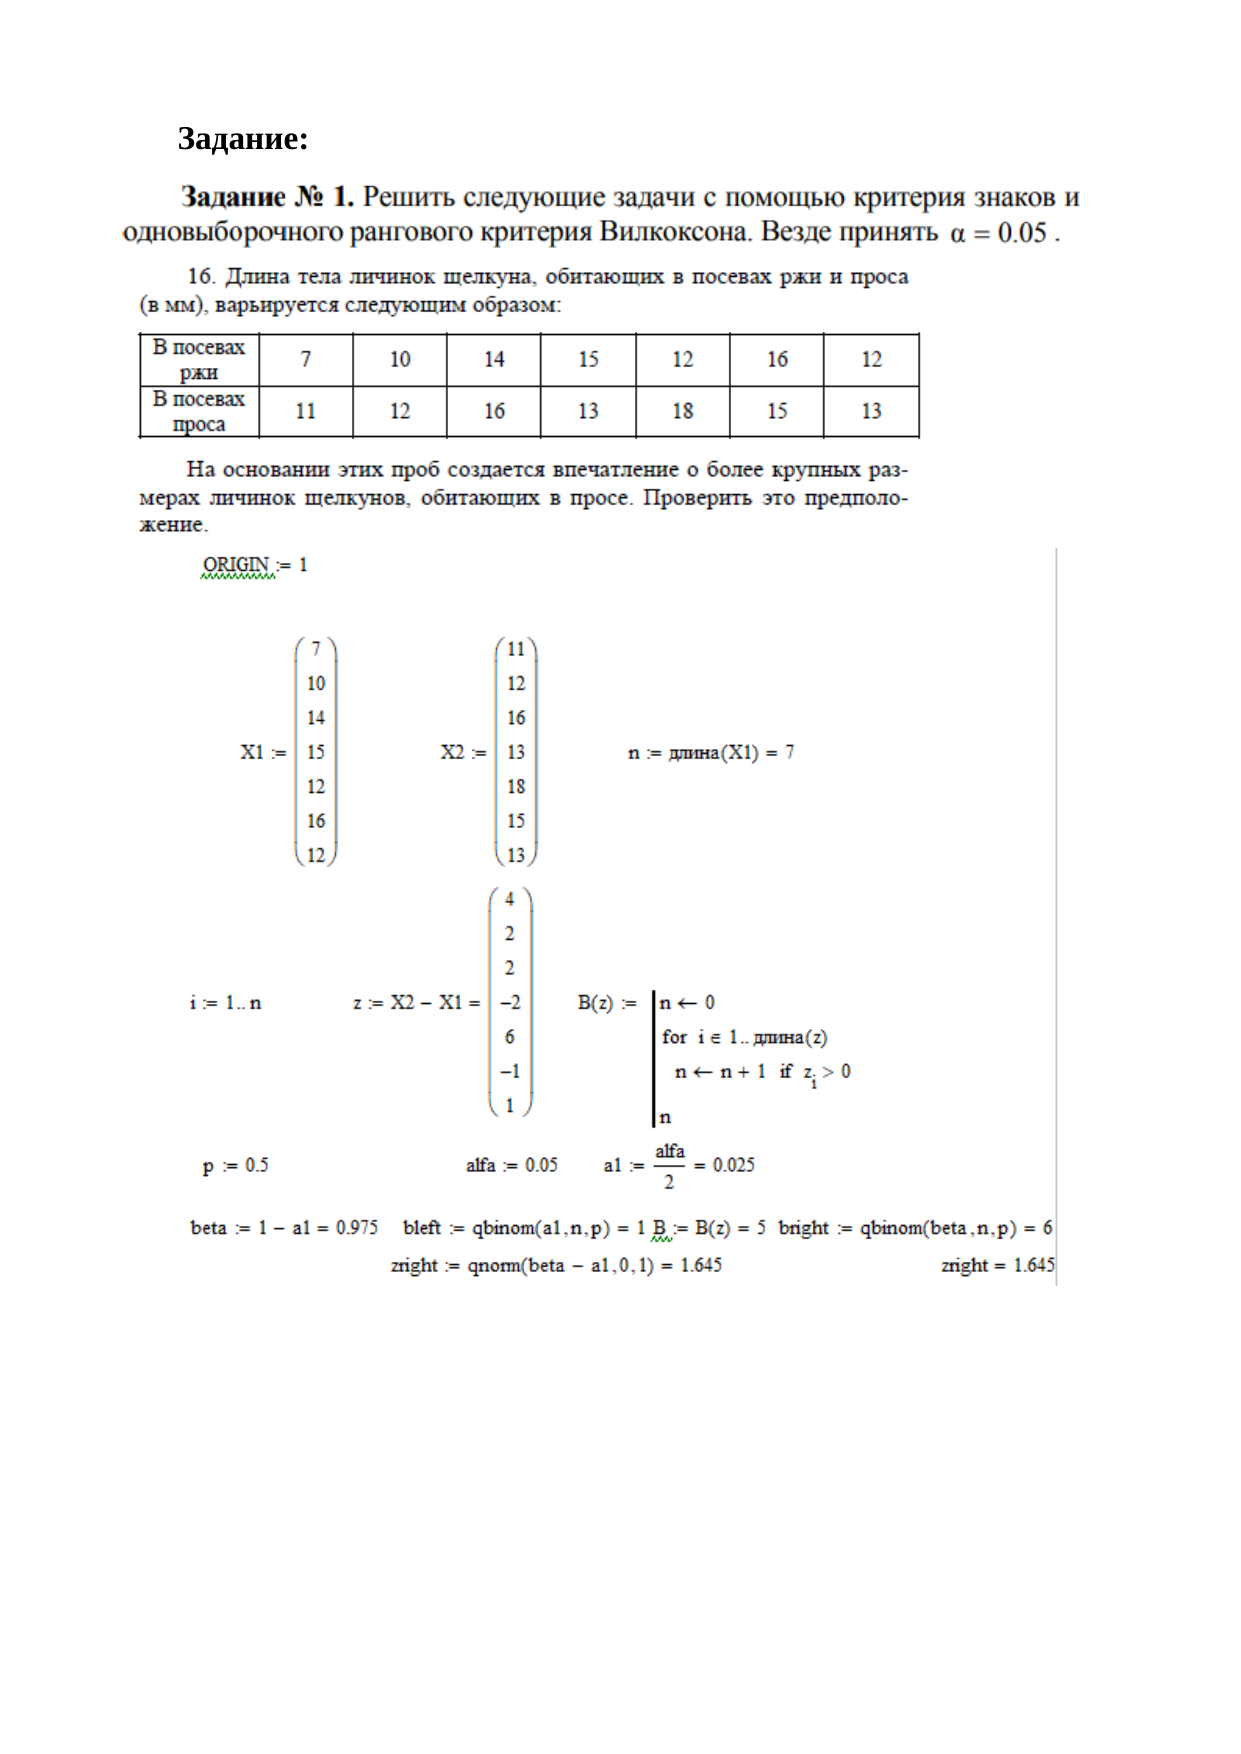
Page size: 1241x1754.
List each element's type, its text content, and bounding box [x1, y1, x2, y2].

text Задание: [177, 118, 1152, 156]
picture [118, 176, 1093, 1286]
